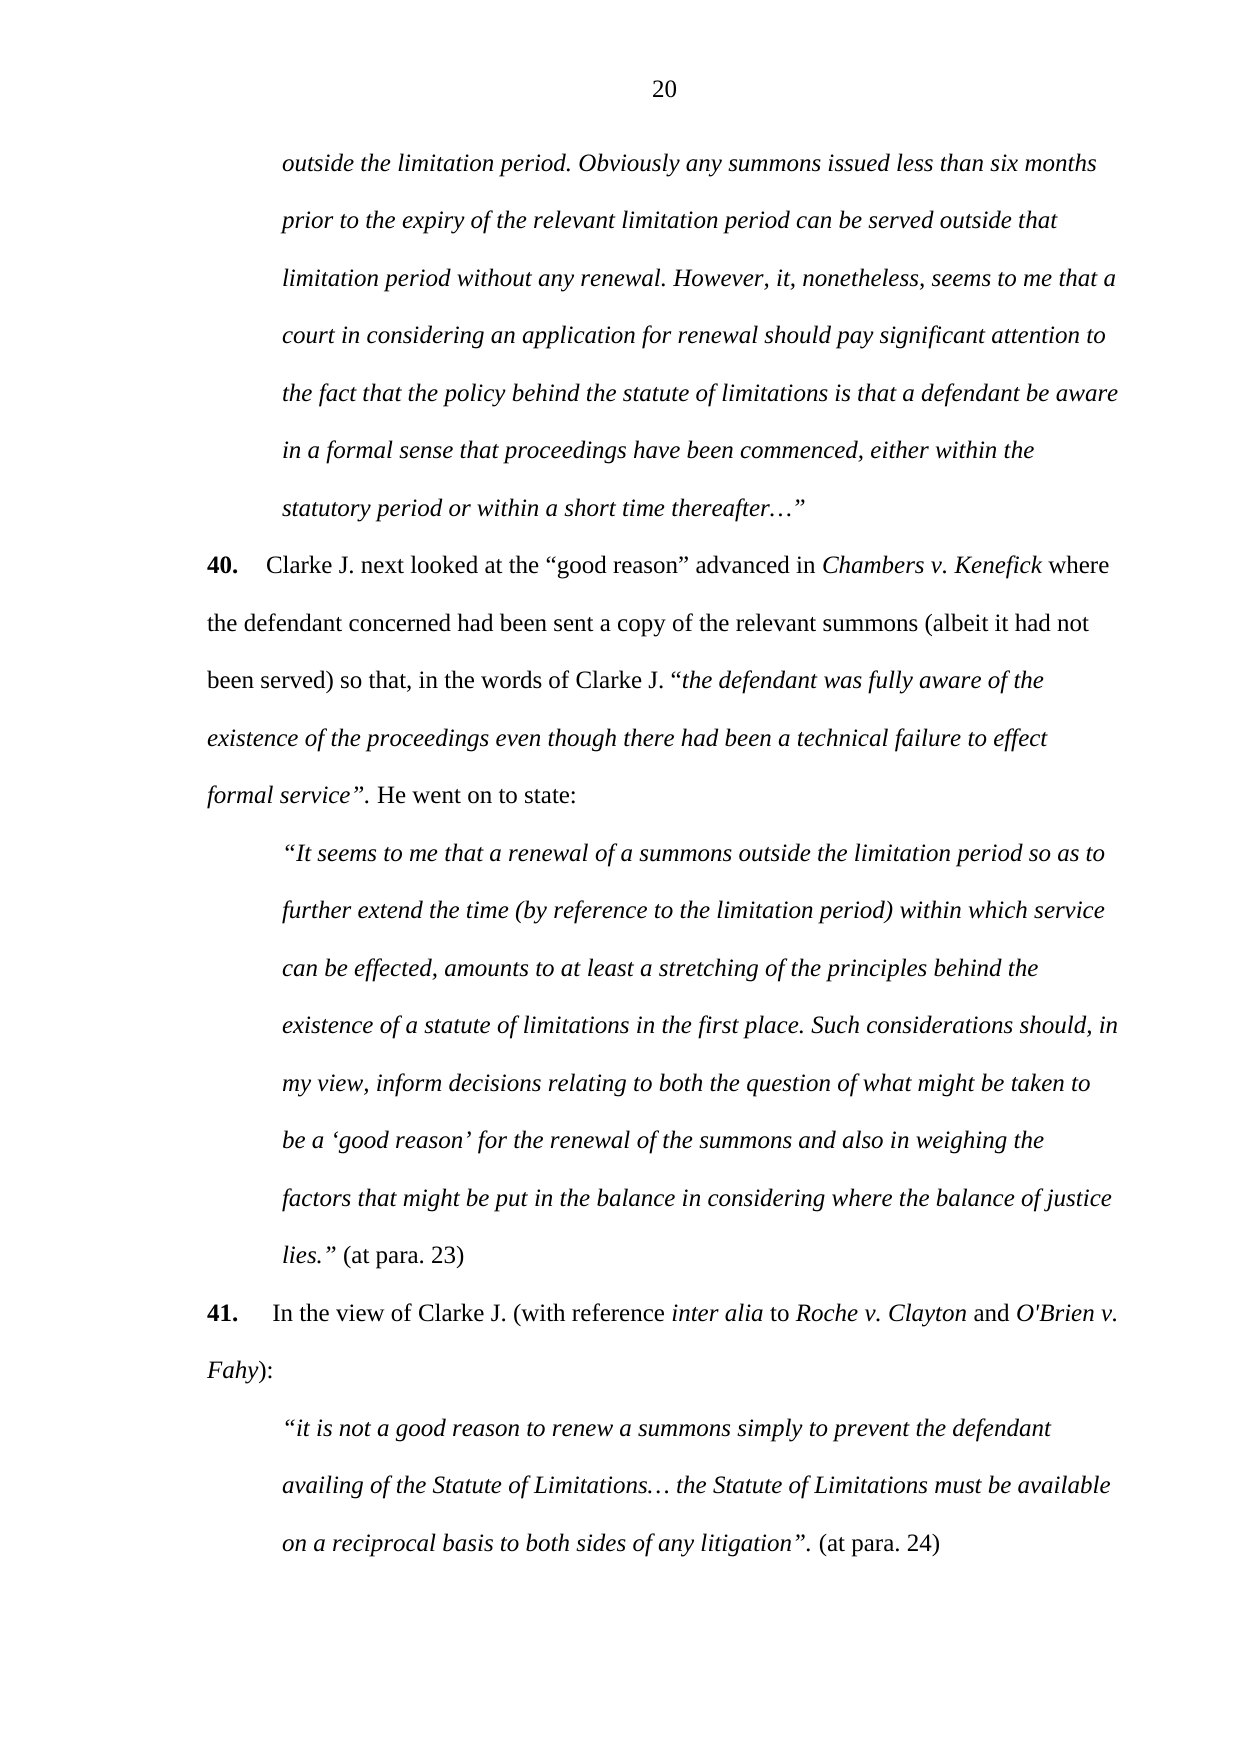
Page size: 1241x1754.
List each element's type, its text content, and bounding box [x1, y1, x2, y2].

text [282, 148, 1122, 521]
list Clarke J. next looked at the “good reason” advanced in Chambers v. Kenefick where the defendant concerned had been sent a copy of the relevant summons (albeit it had not been served) so that, in the words of Clarke J. “the defendant was fully aware of the existence of the proceedings even though there had been a technical failure to effect formal service”. He went on to state: [207, 550, 1122, 809]
text “it is not a good reason to renew a summons simply to prevent the defendant availing of the Statute of Limitations… the Statute of Limitations must be available on a reciprocal basis to both sides of any litigation”. (at para. 24) [282, 1413, 1122, 1556]
list In the view of Clarke J. (with reference inter alia to Roche v. Clayton and O'Brien v. Fahy): [207, 1298, 1122, 1384]
text “It seems to me that a renewal of a summons outside the limitation period so as to further extend the time (by reference to the limitation period) within which service can be effected, amounts to at least a stretching of the principles behind the existence of a statute of limitations in the first place. Such considerations should, in my view, inform decisions relating to both the question of what might be taken to be a ‘good reason’ for the renewal of the summons and also in weighing the factors that might be put in the balance in considering where the balance of justice lies.” (at para. 23) [282, 838, 1122, 1269]
